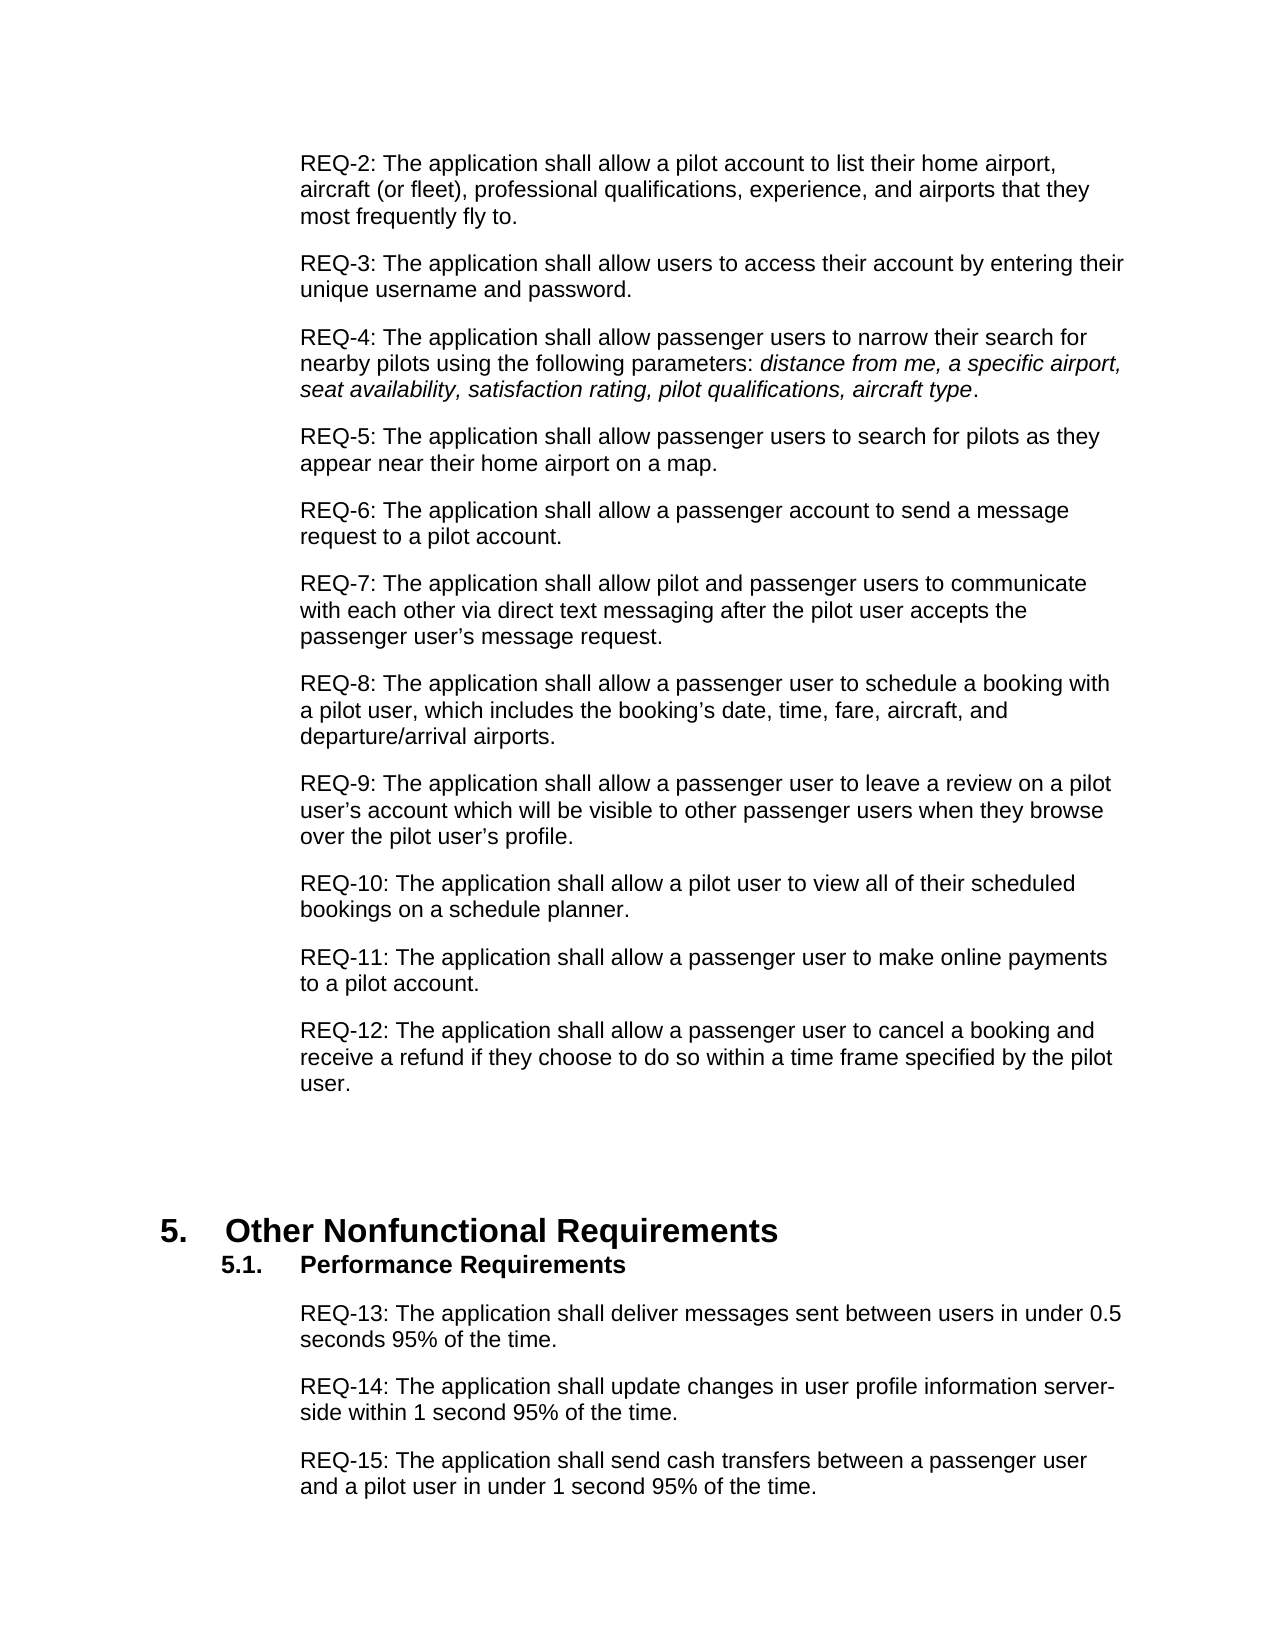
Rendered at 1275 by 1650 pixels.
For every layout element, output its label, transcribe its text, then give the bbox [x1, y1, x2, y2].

text REQ-10: The application shall allow a pilot user to view all of their scheduled bookings on a schedule planner. [300, 870, 1125, 923]
text REQ-13: The application shall deliver messages sent between users in under 0.5 seconds 95% of the time. [300, 1299, 1125, 1352]
text REQ-15: The application shall send cash transfers between a passenger user and a pilot user in under 1 second 95% of the time. [300, 1447, 1125, 1499]
text REQ-14: The application shall update changes in user profile information server-side within 1 second 95% of the time. [300, 1373, 1125, 1426]
text REQ-3: The application shall allow users to access their account by entering their unique username and password. [300, 250, 1125, 303]
text REQ-12: The application shall allow a passenger user to cancel a booking and receive a refund if they choose to do so within a time frame specified by the pilot user. [300, 1017, 1125, 1096]
list Other Nonfunctional Requirements [187, 1211, 1125, 1250]
text REQ-4: The application shall allow passenger users to narrow their search for nearby pilots using the following parameters: distance from me, a specific airport, seat availability, satisfaction rating, pilot qualifications, aircraft type. [300, 323, 1125, 402]
text REQ-11: The application shall allow a passenger user to make online payments to a pilot account. [300, 944, 1125, 996]
text REQ-6: The application shall allow a passenger account to send a message request to a pilot account. [300, 497, 1125, 549]
text REQ-2: The application shall allow a pilot account to list their home airport, aircraft (or fleet), professional qualifications, experience, and airports that they most frequently fly to. [300, 150, 1125, 229]
text REQ-5: The application shall allow passenger users to search for pilots as they appear near their home airport on a map. [300, 423, 1125, 476]
text REQ-7: The application shall allow pilot and passenger users to communicate with each other via direct text messaging after the pilot user accepts the passenger user’s message request. [300, 570, 1125, 649]
text REQ-8: The application shall allow a passenger user to schedule a booking with a pilot user, which includes the booking’s date, time, fare, aircraft, and departure/arrival airports. [300, 670, 1125, 749]
list Performance Requirements [262, 1250, 1125, 1279]
text REQ-9: The application shall allow a passenger user to leave a review on a pilot user’s account which will be visible to other passenger users when they browse over the pilot user’s profile. [300, 770, 1125, 849]
